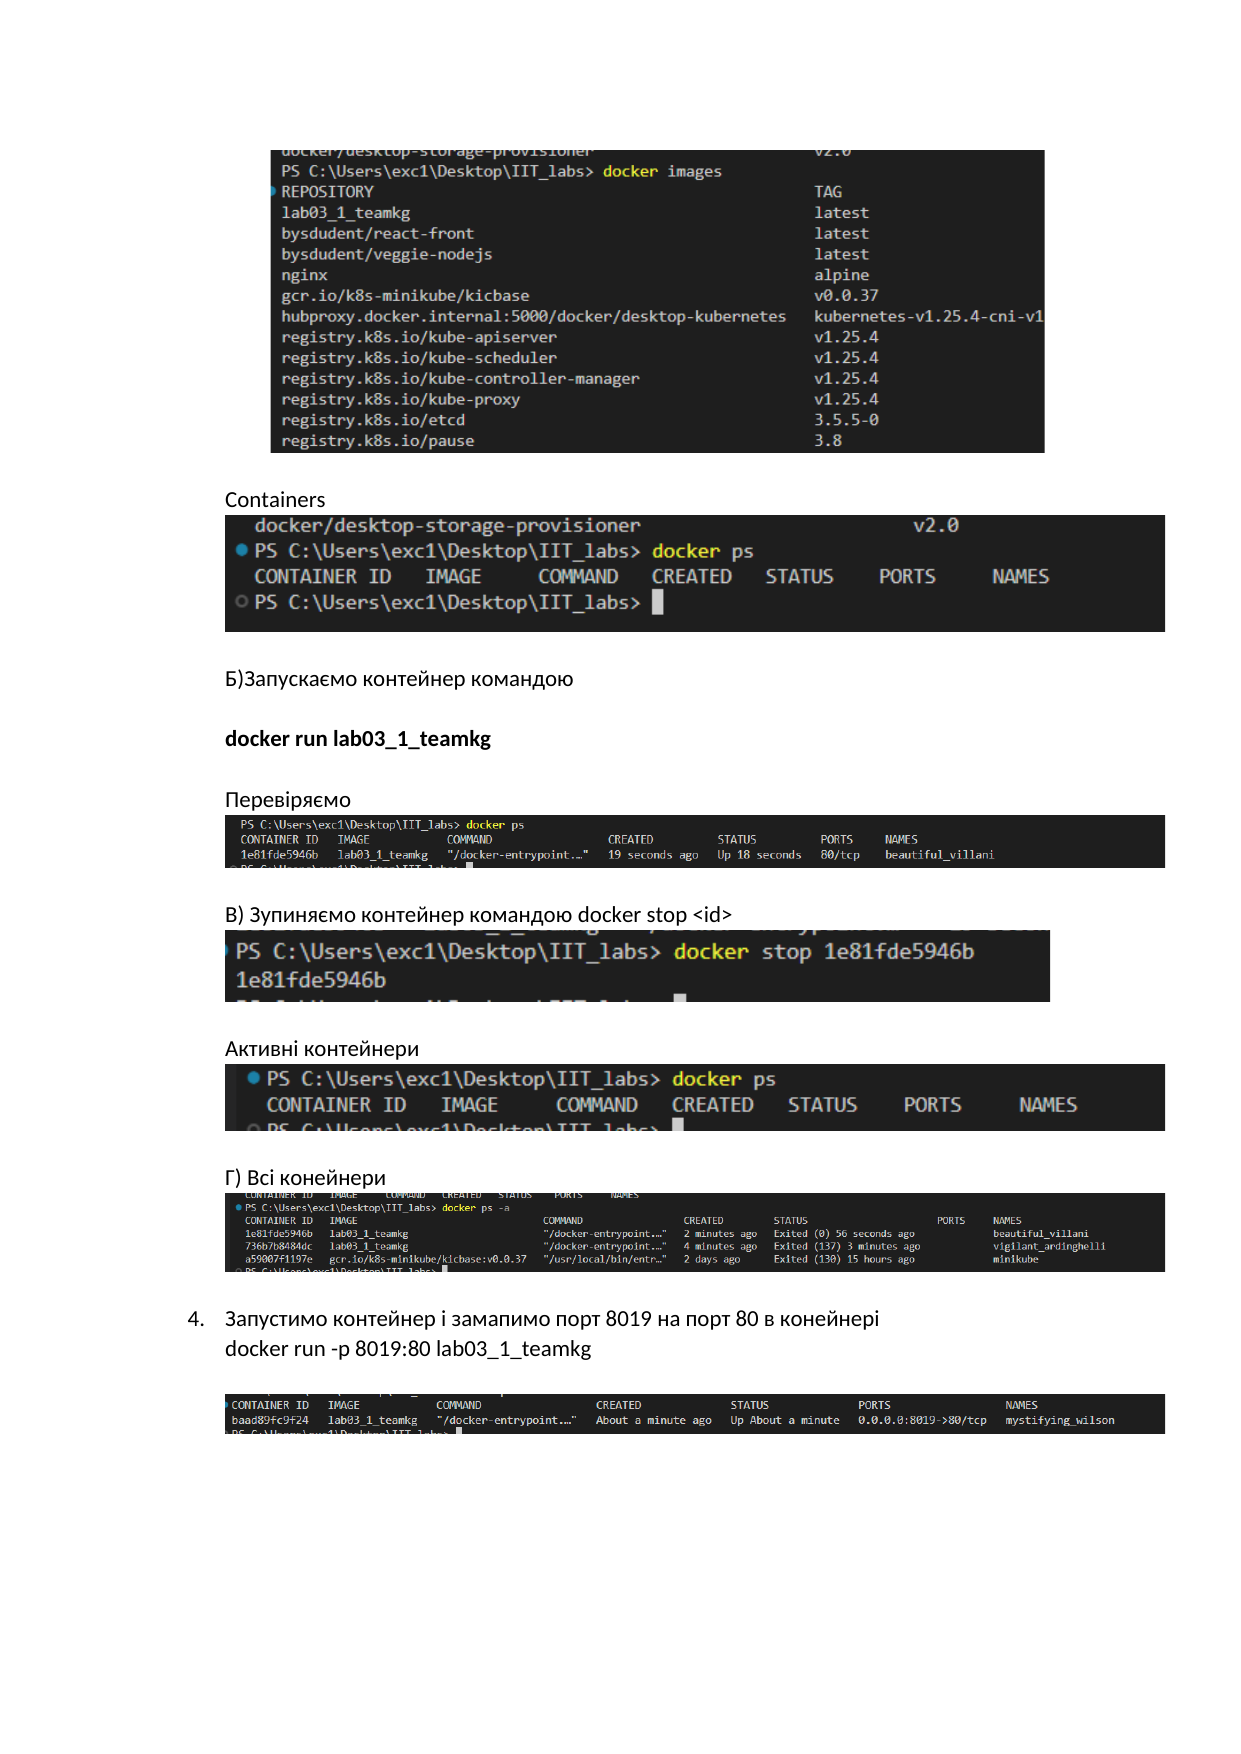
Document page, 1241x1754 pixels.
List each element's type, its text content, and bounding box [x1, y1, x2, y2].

list Containers [225, 485, 1090, 515]
list docker run lab03_1_teamkg [225, 724, 1090, 752]
picture [270, 150, 1045, 453]
list В) Зупиняємо контейнер командою docker stop <id> [225, 900, 1090, 928]
picture [225, 1394, 1166, 1434]
list Б)Запускаємо контейнер командою [225, 664, 1090, 692]
picture [225, 1193, 1166, 1272]
list Г) Всі конейнери [225, 1163, 1090, 1191]
list Перевіряємо [225, 785, 1090, 813]
list docker run -p 8019:80 lab03_1_teamkg [225, 1334, 1090, 1362]
picture [225, 515, 1166, 632]
picture [225, 815, 1166, 868]
picture [225, 930, 1050, 1002]
list Активні контейнери [225, 1034, 1090, 1062]
picture [225, 1064, 1166, 1131]
list Запустимо контейнер і замапимо порт 8019 на порт 80 в конейнері [187, 1304, 1090, 1332]
